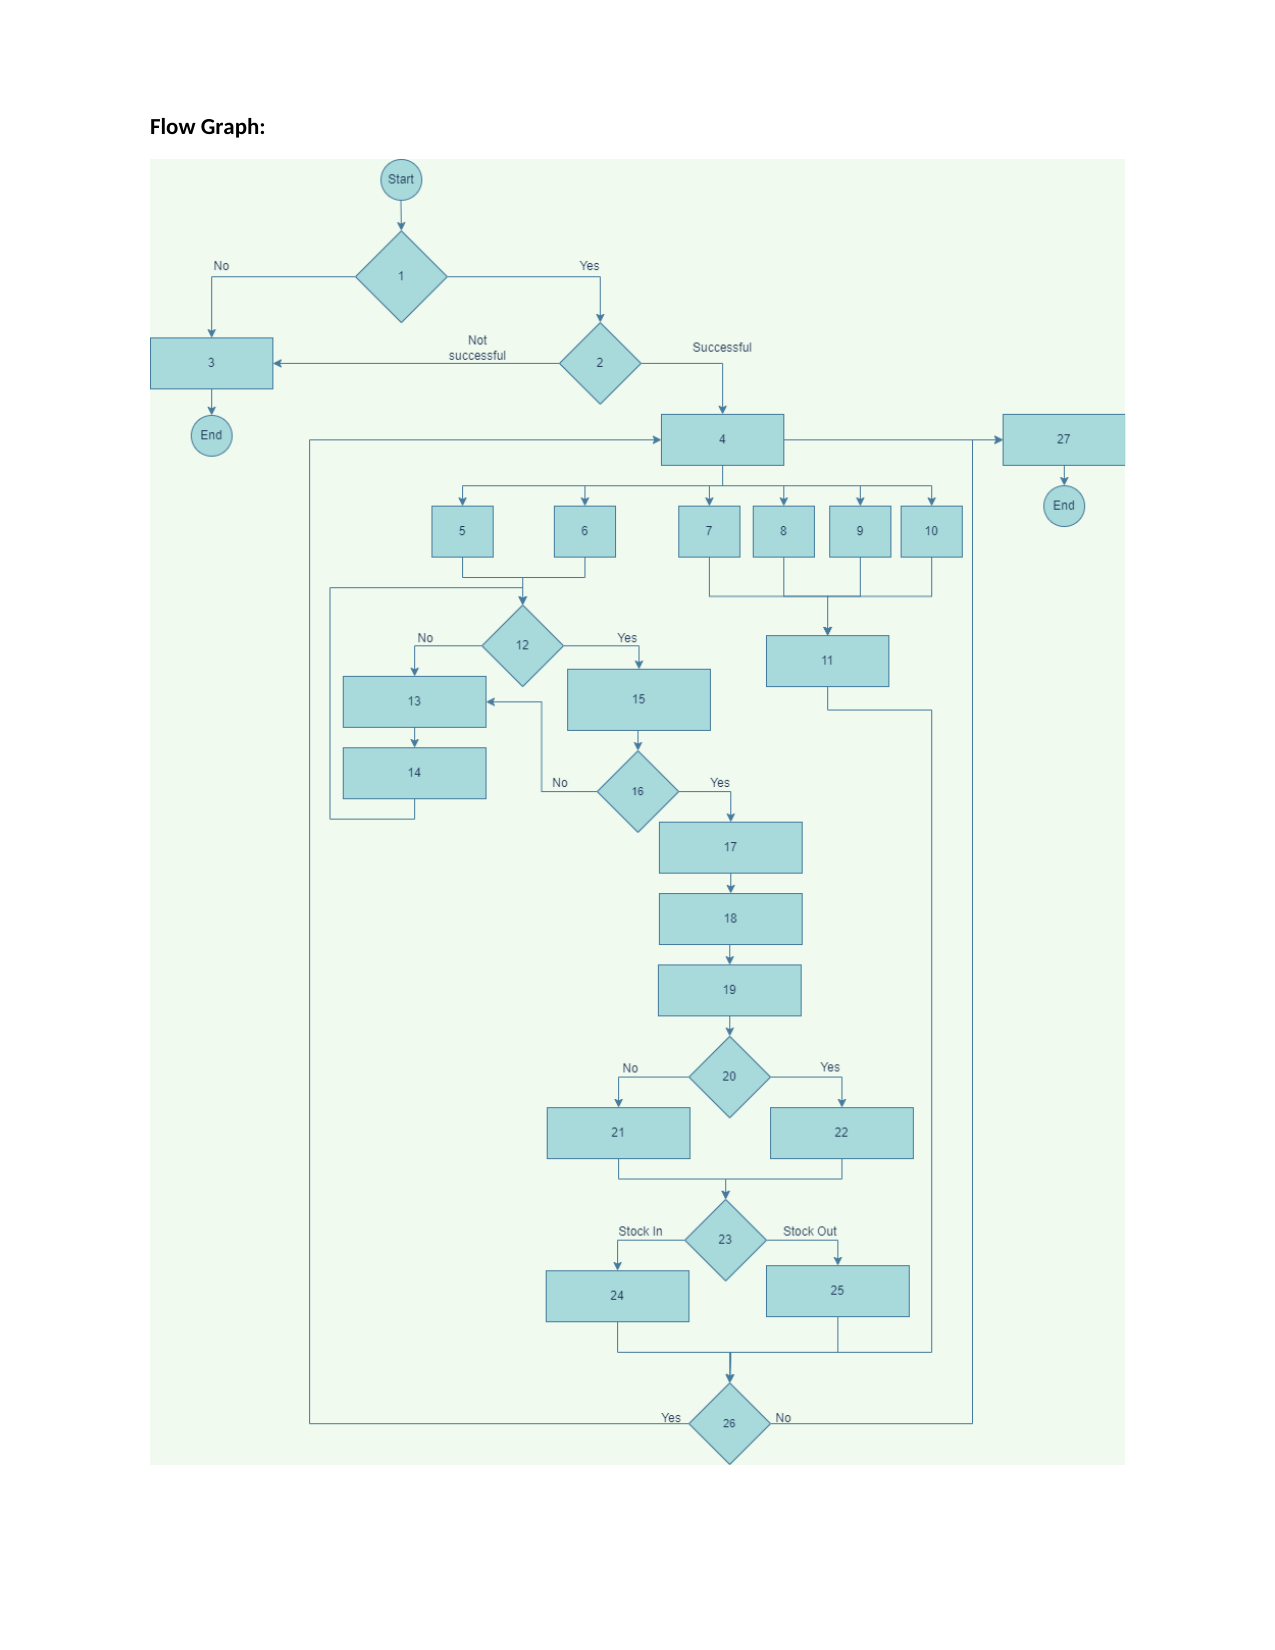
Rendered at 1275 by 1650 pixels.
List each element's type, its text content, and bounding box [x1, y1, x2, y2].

picture [150, 159, 1125, 1465]
text Flow Graph: [150, 112, 1125, 141]
